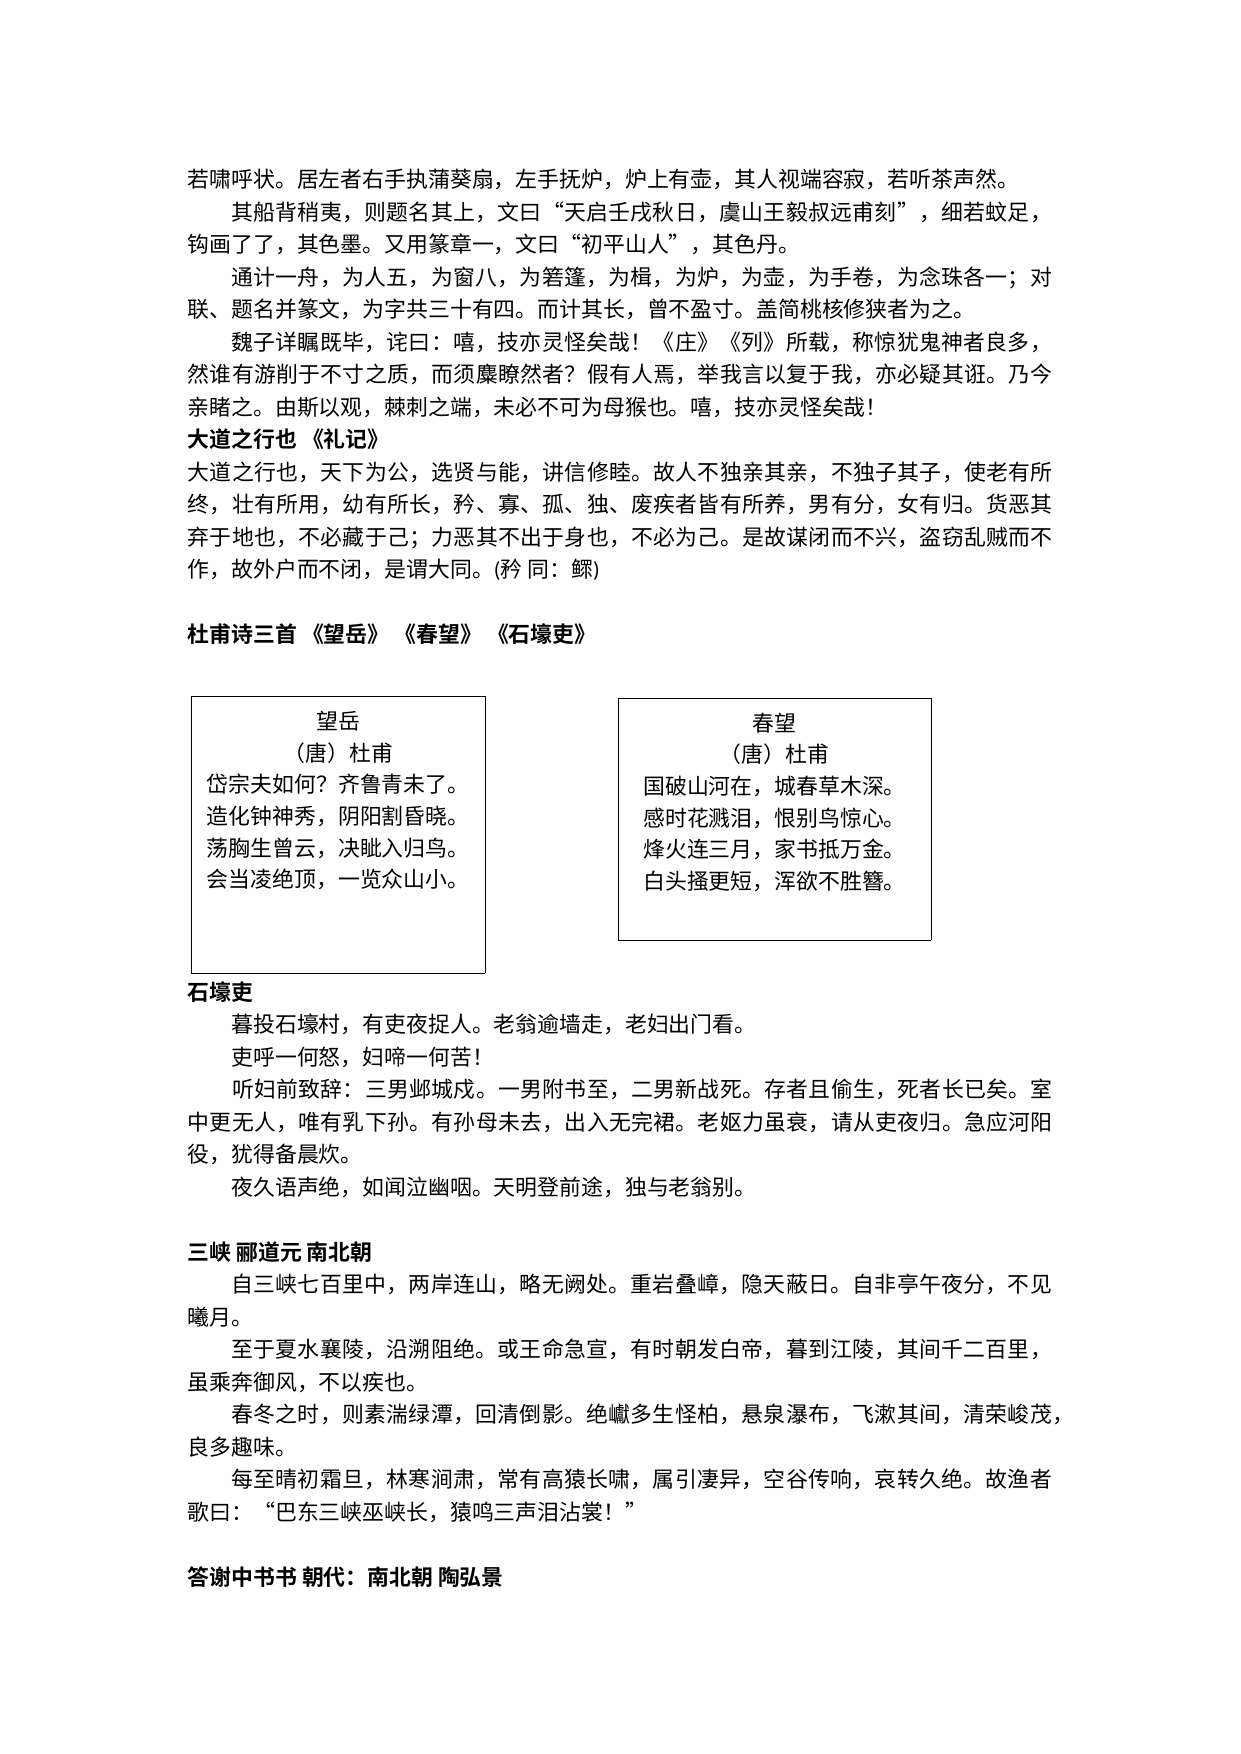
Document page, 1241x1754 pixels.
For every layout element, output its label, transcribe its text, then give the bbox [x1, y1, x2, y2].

text 春冬之时，则素湍绿潭，回清倒影。绝巘多生怪柏，悬泉瀑布，飞漱其间，清荣峻茂，良多趣味。 [187, 1397, 1053, 1462]
text 大道之行也 《礼记》 [187, 422, 1053, 454]
text 魏子详瞩既毕，诧曰：嘻，技亦灵怪矣哉！《庄》《列》所载，称惊犹鬼神者良多，然谁有游削于不寸之质，而须麋瞭然者？假有人焉，举我言以复于我，亦必疑其诳。乃今亲睹之。由斯以观，棘刺之端，未必不可为母猴也。嘻，技亦灵怪矣哉！ [187, 324, 1053, 422]
text 石壕吏 [187, 974, 1053, 1007]
text 至于夏水襄陵，沿溯阻绝。或王命急宣，有时朝发白帝，暮到江陵，其间千二百里，虽乘奔御风，不以疾也。 [187, 1332, 1053, 1397]
text 每至晴初霜旦，林寒涧肃，常有高猿长啸，属引凄异，空谷传响，哀转久绝。故渔者歌曰：“巴东三峡巫峡长，猿鸣三声泪沾裳！” [187, 1462, 1053, 1527]
text 听妇前致辞：三男邺城戍。一男附书至，二男新战死。存者且偷生，死者长已矣。室中更无人，唯有乳下孙。有孙母未去，出入无完裙。老妪力虽衰，请从吏夜归。急应河阳役，犹得备晨炊。 [187, 1072, 1053, 1169]
text 自三峡七百里中，两岸连山，略无阙处。重岩叠嶂，隐天蔽日。自非亭午夜分，不见曦月。 [187, 1267, 1053, 1332]
text 大道之行也，天下为公，选贤与能，讲信修睦。故人不独亲其亲，不独子其子，使老有所终，壮有所用，幼有所长，矜、寡、孤、独、废疾者皆有所养，男有分，女有归。货恶其弃于地也，不必藏于己；力恶其不出于身也，不必为己。是故谋闭而不兴，盗窃乱贼而不作，故外户而不闭，是谓大同。(矜 同：鳏) [187, 454, 1053, 584]
text 答谢中书书 朝代：南北朝 陶弘景 [187, 1559, 1053, 1592]
text 通计一舟，为人五，为窗八，为箬篷，为楫，为炉，为壶，为手卷，为念珠各一；对联、题名并篆文，为字共三十有四。而计其长，曾不盈寸。盖简桃核修狭者为之。 [187, 259, 1053, 324]
text 三峡 郦道元 南北朝 [187, 1234, 1053, 1267]
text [187, 162, 1053, 194]
text 吏呼一何怒，妇啼一何苦！ [187, 1039, 1053, 1072]
text 其船背稍夷，则题名其上，文曰“天启壬戌秋日，虞山王毅叔远甫刻”，细若蚊足，钩画了了，其色墨。又用篆章一，文曰“初平山人”，其色丹。 [187, 194, 1053, 259]
text 夜久语声绝，如闻泣幽咽。天明登前途，独与老翁别。 [187, 1169, 1053, 1202]
text 暮投石壕村，有吏夜捉人。老翁逾墙走，老妇出门看。 [187, 1007, 1053, 1039]
text 杜甫诗三首 《望岳》 《春望》 《石壕吏》 [187, 617, 1053, 649]
